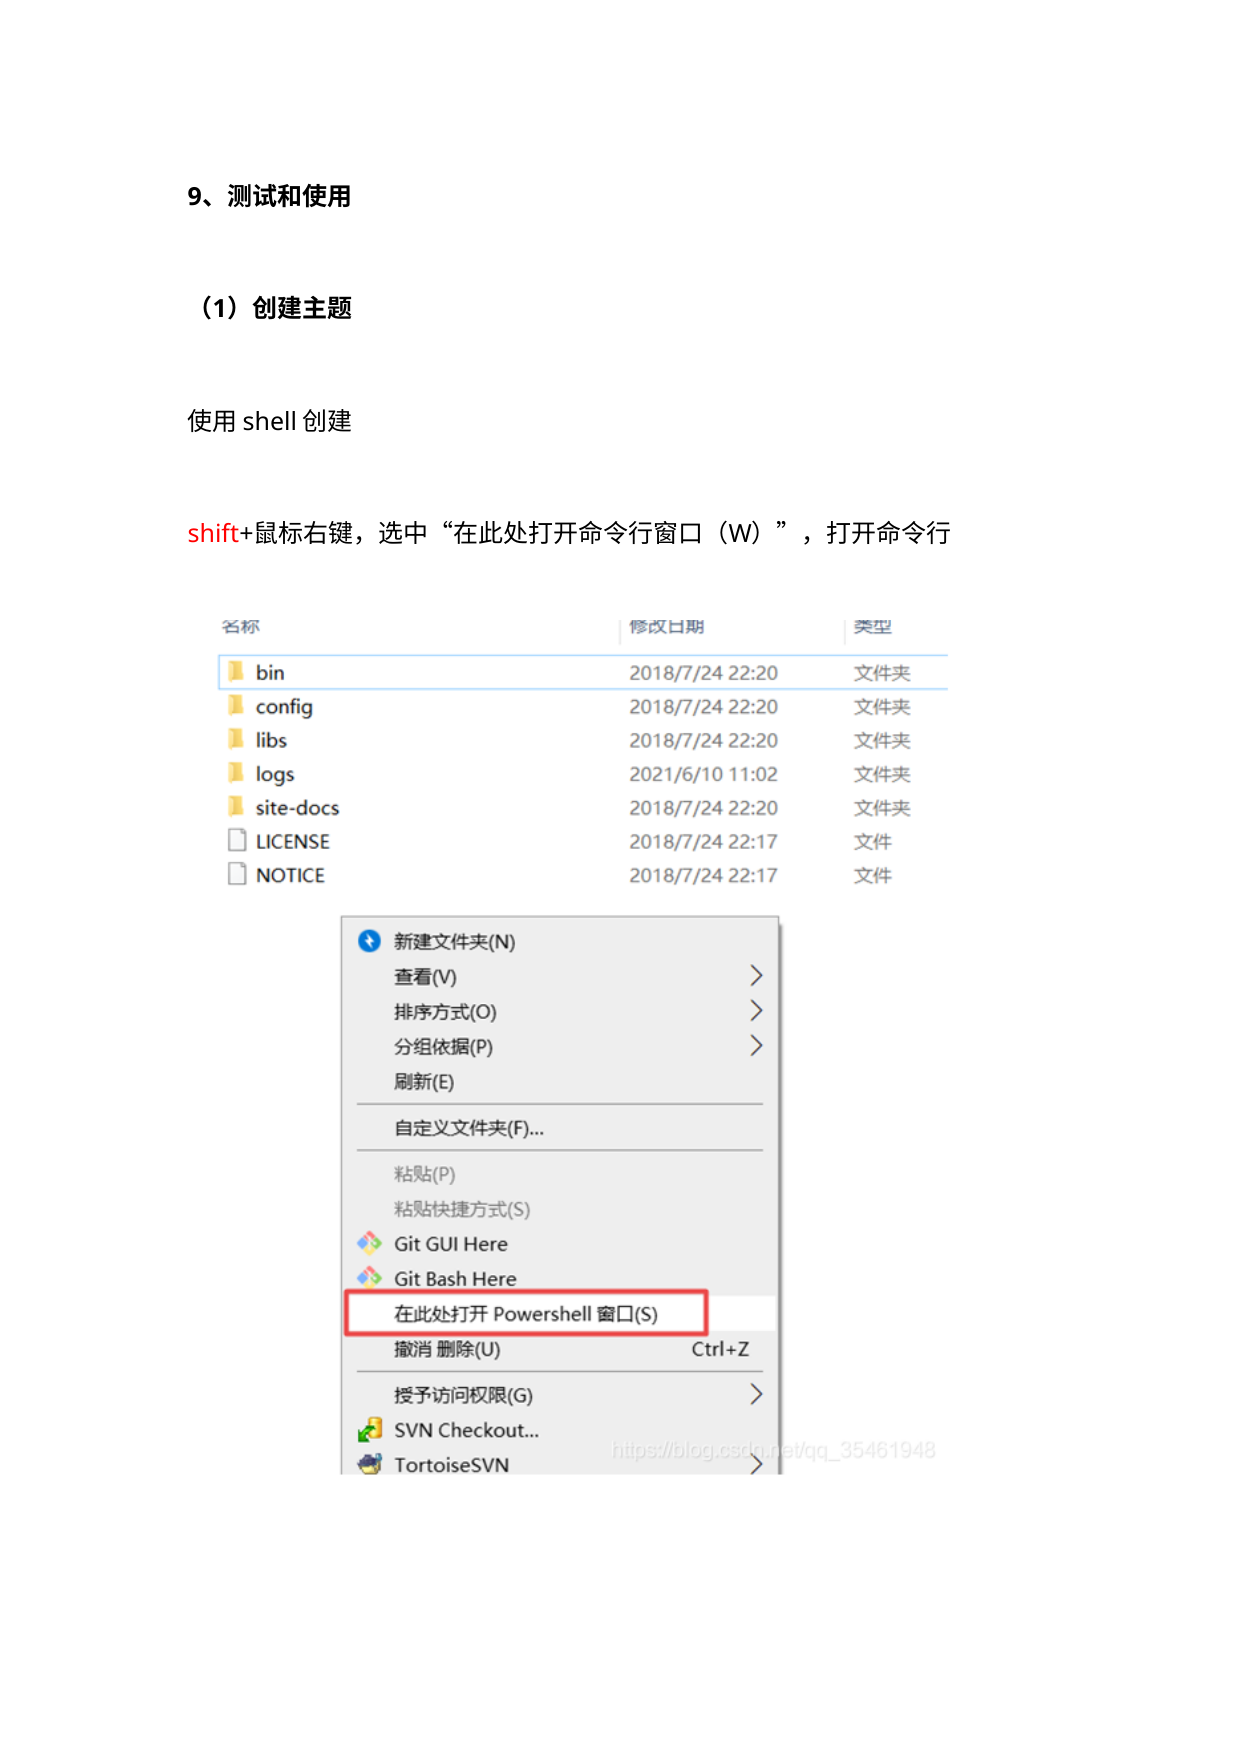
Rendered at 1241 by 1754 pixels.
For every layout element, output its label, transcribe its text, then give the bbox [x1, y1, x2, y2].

subtitle 9、测试和使用 [187, 162, 1053, 227]
text 使用shell创建 [187, 387, 1053, 452]
subtitle （1）创建主题 [187, 274, 1053, 339]
picture [187, 620, 1053, 1480]
text shift+鼠标右键，选中“在此处打开命令行窗口（W）”，打开命令行 [187, 499, 1053, 564]
